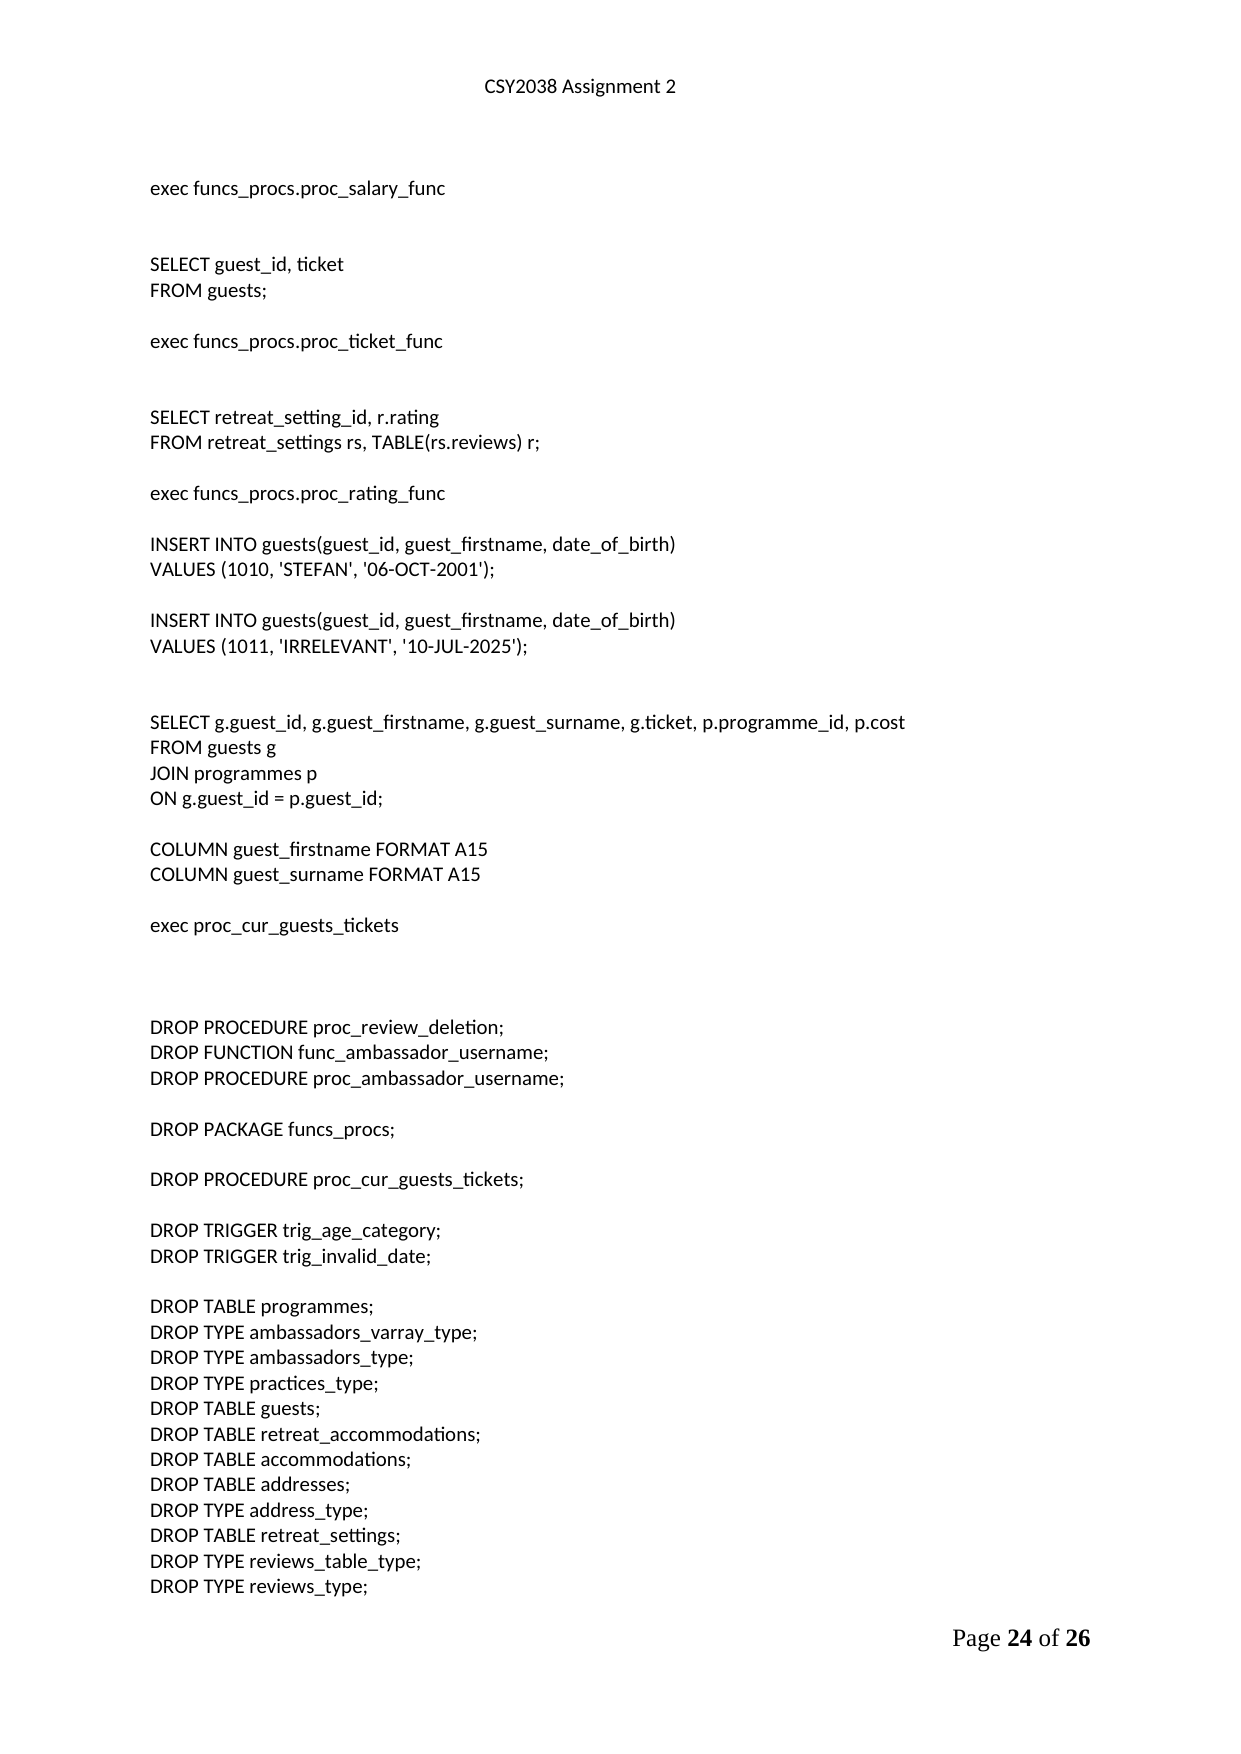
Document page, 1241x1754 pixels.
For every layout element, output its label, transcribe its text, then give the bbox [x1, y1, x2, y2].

text DROP TABLE programmes; [150, 1294, 1090, 1319]
text DROP TYPE practices_type; [150, 1370, 1090, 1395]
text exec funcs_procs.proc_salary_func [150, 175, 1090, 201]
text FROM retreat_settings rs, TABLE(rs.reviews) r; [150, 429, 1090, 455]
text exec funcs_procs.proc_rating_func [150, 480, 1090, 506]
text DROP PROCEDURE proc_cur_guests_tickets; [150, 1167, 1090, 1192]
text SELECT g.guest_id, g.guest_firstname, g.guest_surname, g.ticket, p.programme_id, p.cost [150, 709, 1090, 734]
text INSERT INTO guests(guest_id, guest_firstname, date_of_birth) [150, 531, 1090, 557]
text DROP TABLE retreat_accommodations; [150, 1421, 1090, 1446]
text ON g.guest_id = p.guest_id; [150, 785, 1090, 811]
text COLUMN guest_firstname FORMAT A15 [150, 836, 1090, 862]
text JOIN programmes p [150, 760, 1090, 785]
text FROM guests g [150, 734, 1090, 760]
text exec funcs_procs.proc_ticket_func [150, 328, 1090, 353]
text DROP TYPE ambassadors_type; [150, 1344, 1090, 1370]
text exec proc_cur_guests_tickets [150, 912, 1090, 938]
text DROP TABLE retreat_settings; [150, 1522, 1090, 1548]
text VALUES (1010, 'STEFAN', '06-OCT-2001'); [150, 557, 1090, 582]
text DROP TYPE reviews_table_type; [150, 1548, 1090, 1573]
text DROP TRIGGER trig_invalid_date; [150, 1243, 1090, 1268]
text DROP TABLE accommodations; [150, 1446, 1090, 1472]
text DROP PROCEDURE proc_review_deletion; [150, 1014, 1090, 1039]
text FROM guests; [150, 277, 1090, 302]
text DROP TYPE ambassadors_varray_type; [150, 1319, 1090, 1344]
text VALUES (1011, 'IRRELEVANT', '10-JUL-2025'); [150, 633, 1090, 658]
text DROP FUNCTION func_ambassador_username; [150, 1039, 1090, 1065]
text DROP TABLE guests; [150, 1395, 1090, 1421]
text SELECT retreat_setting_id, r.rating [150, 404, 1090, 429]
text DROP TABLE addresses; [150, 1472, 1090, 1497]
text DROP PROCEDURE proc_ambassador_username; [150, 1065, 1090, 1090]
text INSERT INTO guests(guest_id, guest_firstname, date_of_birth) [150, 607, 1090, 633]
text DROP TYPE reviews_type; [150, 1573, 1090, 1599]
text SELECT guest_id, ticket [150, 252, 1090, 277]
text DROP TYPE address_type; [150, 1497, 1090, 1522]
text DROP TRIGGER trig_age_category; [150, 1217, 1090, 1243]
text COLUMN guest_surname FORMAT A15 [150, 862, 1090, 887]
text DROP PACKAGE funcs_procs; [150, 1116, 1090, 1141]
